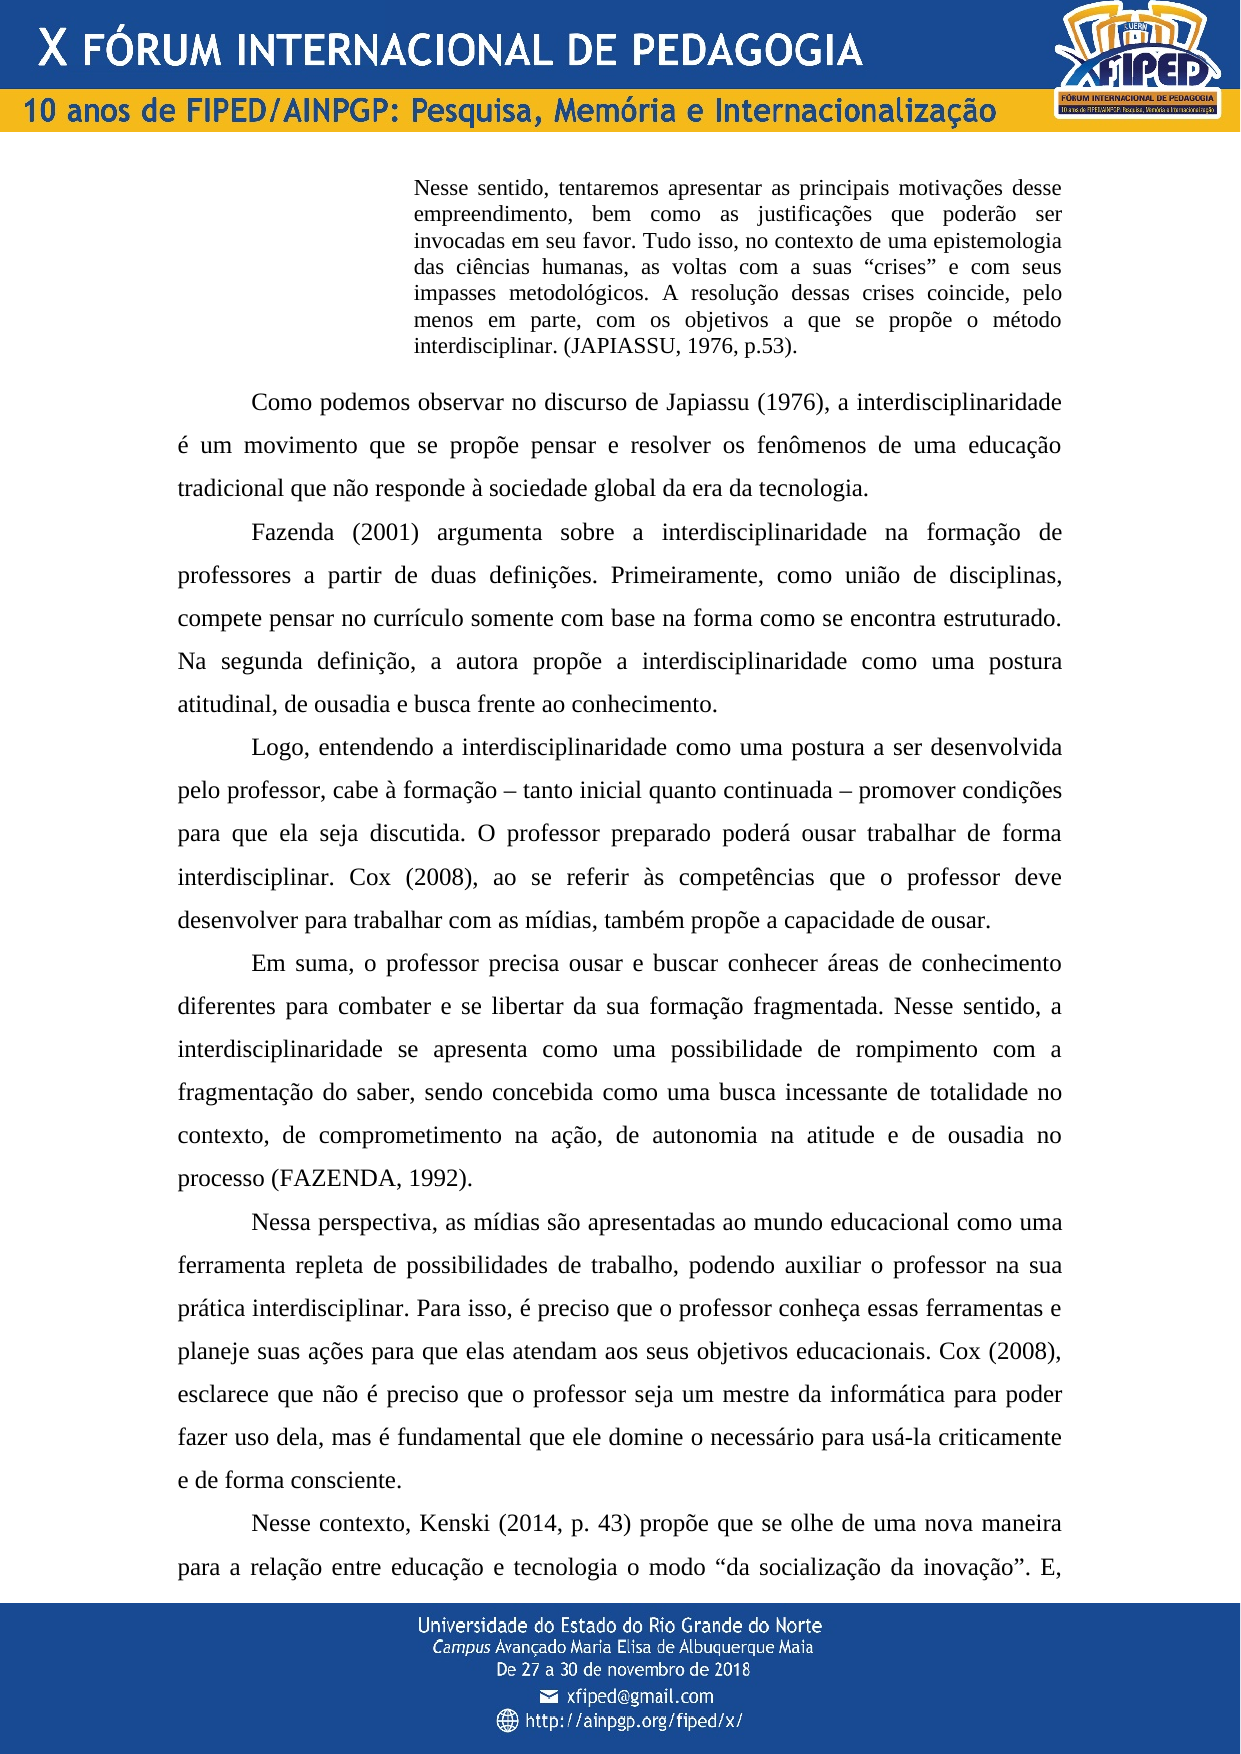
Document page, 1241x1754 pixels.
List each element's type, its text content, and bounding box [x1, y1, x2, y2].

text Logo, entendendo a interdisciplinaridade como uma postura a ser desenvolvida pelo professor, cabe à formação – tanto inicial quanto continuada – promover condições para que ela seja discutida. O professor preparado poderá ousar trabalhar de forma interdisciplinar. Cox (2008), ao se referir às competências que o professor deve desenvolver para trabalhar com as mídias, também propõe a capacidade de ousar. [177, 732, 1063, 933]
text Em suma, o professor precisa ousar e buscar conhecer áreas de conhecimento diferentes para combater e se libertar da sua formação fragmentada. Nesse sentido, a interdisciplinaridade se apresenta como uma possibilidade de rompimento com a fragmentação do saber, sendo concebida como uma busca incessante de totalidade no contexto, de comprometimento na ação, de autonomia na atitude e de ousadia no processo (FAZENDA, 1992). [177, 948, 1063, 1192]
picture [0, 0, 1241, 132]
text Nesse sentido, tentaremos apresentar as principais motivações desse empreendimento, bem como as justificações que poderão ser invocadas em seu favor. Tudo isso, no contexto de uma epistemologia das ciências humanas, as voltas com a suas “crises” e com seus impasses metodológicos. A resolução dessas crises coincide, pelo menos em parte, com os objetivos a que se propõe o método interdisciplinar. (JAPIASSU, 1976, p.53). [413, 174, 1063, 358]
text Fazenda (2001) argumenta sobre a interdisciplinaridade na formação de professores a partir de duas definições. Primeiramente, como união de disciplinas, compete pensar no currículo somente com base na forma como se encontra estruturado. Na segunda definição, a autora propõe a interdisciplinaridade como uma postura atitudinal, de ousadia e busca frente ao conhecimento. [177, 517, 1063, 718]
picture [0, 1603, 1241, 1754]
text Nessa perspectiva, as mídias são apresentadas ao mundo educacional como uma ferramenta repleta de possibilidades de trabalho, podendo auxiliar o professor na sua prática interdisciplinar. Para isso, é preciso que o professor conheça essas ferramentas e planeje suas ações para que elas atendam aos seus objetivos educacionais. Cox (2008), esclarece que não é preciso que o professor seja um mestre da informática para poder fazer uso dela, mas é fundamental que ele domine o necessário para usá-la criticamente e de forma consciente. [177, 1207, 1063, 1494]
text Como podemos observar no discurso de Japiassu (1976), a interdisciplinaridade é um movimento que se propõe pensar e resolver os fenômenos de uma educação tradicional que não responde à sociedade global da era da tecnologia. [177, 387, 1063, 502]
